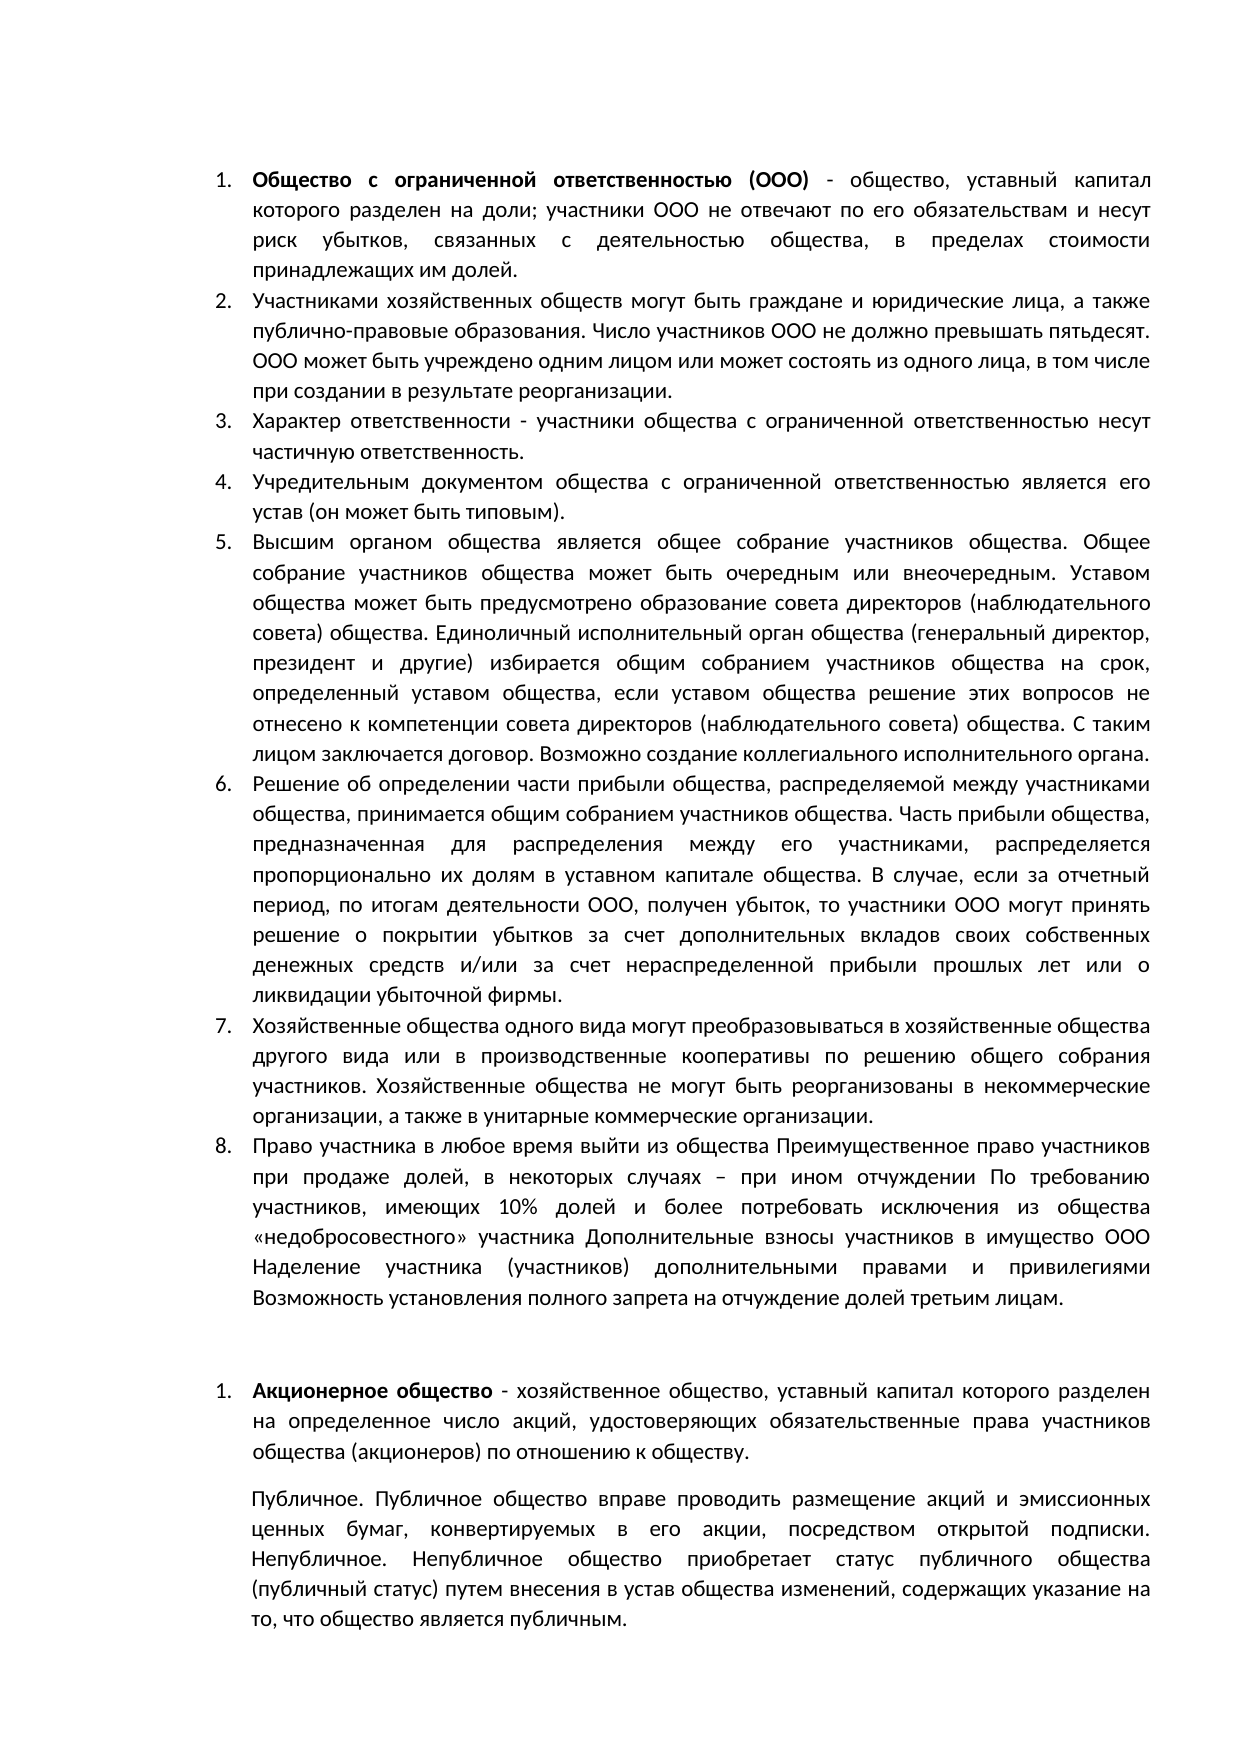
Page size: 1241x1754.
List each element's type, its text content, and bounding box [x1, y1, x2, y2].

list Учредительным документом общества с ограниченной ответственностью является его устав (он может быть типовым). [215, 467, 1152, 525]
list Участниками хозяйственных обществ могут быть граждане и юридические лица, а также публично-правовые образования. Число участников ООО не должно превышать пятьдесят. ООО может быть учреждено одним лицом или может состоять из одного лица, в том числе при создании в результате реорганизации. [215, 286, 1152, 404]
list Право участника в любое время выйти из общества Преимущественное право участников при продаже долей, в некоторых случаях – при ином отчуждении По требованию участников, имеющих 10% долей и более потребовать исключения из общества «недобросовестного» участника Дополнительные взносы участников в имущество ООО Наделение участника (участников) дополнительными правами и привилегиями Возможность установления полного запрета на отчуждение долей третьим лицам. [215, 1132, 1152, 1311]
list Высшим органом общества является общее собрание участников общества. Общее собрание участников общества может быть очередным или внеочередным. Уставом общества может быть предусмотрено образование совета директоров (наблюдательного совета) общества. Единоличный исполнительный орган общества (генеральный директор, президент и другие) избирается общим собранием участников общества на срок, определенный уставом общества, если уставом общества решение этих вопросов не отнесено к компетенции совета директоров (наблюдательного совета) общества. С таким лицом заключается договор. Возможно создание коллегиального исполнительного органа. [215, 527, 1152, 767]
list Хозяйственные общества одного вида могут преобразовываться в хозяйственные общества другого вида или в производственные кооперативы по решению общего собрания участников. Хозяйственные общества не могут быть реорганизованы в некоммерческие организации, а также в унитарные коммерческие организации. [215, 1011, 1152, 1129]
list Характер ответственности - участники общества с ограниченной ответственностью несут частичную ответственность. [215, 407, 1152, 465]
list Акционерное общество - хозяйственное общество, уставный капитал которого разделен на определенное число акций, удостоверяющих обязательственные права участников общества (акционеров) по отношению к обществу. [215, 1376, 1152, 1465]
text Публичное. Публичное общество вправе проводить размещение акций и эмиссионных ценных бумаг, конвертируемых в его акции, посредством открытой подписки. Непубличное. Непубличное общество приобретает статус публичного общества (публичный статус) путем внесения в устав общества изменений, содержащих указание на то, что общество является публичным. [251, 1484, 1152, 1633]
list Решение об определении части прибыли общества, распределяемой между участниками общества, принимается общим собранием участников общества. Часть прибыли общества, предназначенная для распределения между его участниками, распределяется пропорционально их долям в уставном капитале общества. В случае, если за отчетный период, по итогам деятельности ООО, получен убыток, то участники ООО могут принять решение о покрытии убытков за счет дополнительных вкладов своих собственных денежных средств и/или за счет нераспределенной прибыли прошлых лет или о ликвидации убыточной фирмы. [215, 769, 1152, 1009]
list Общество с ограниченной ответственностью (ООО) - общество, уставный капитал которого разделен на доли; участники ООО не отвечают по его обязательствам и несут риск убытков, связанных с деятельностью общества, в пределах стоимости принадлежащих им долей. [215, 165, 1152, 284]
